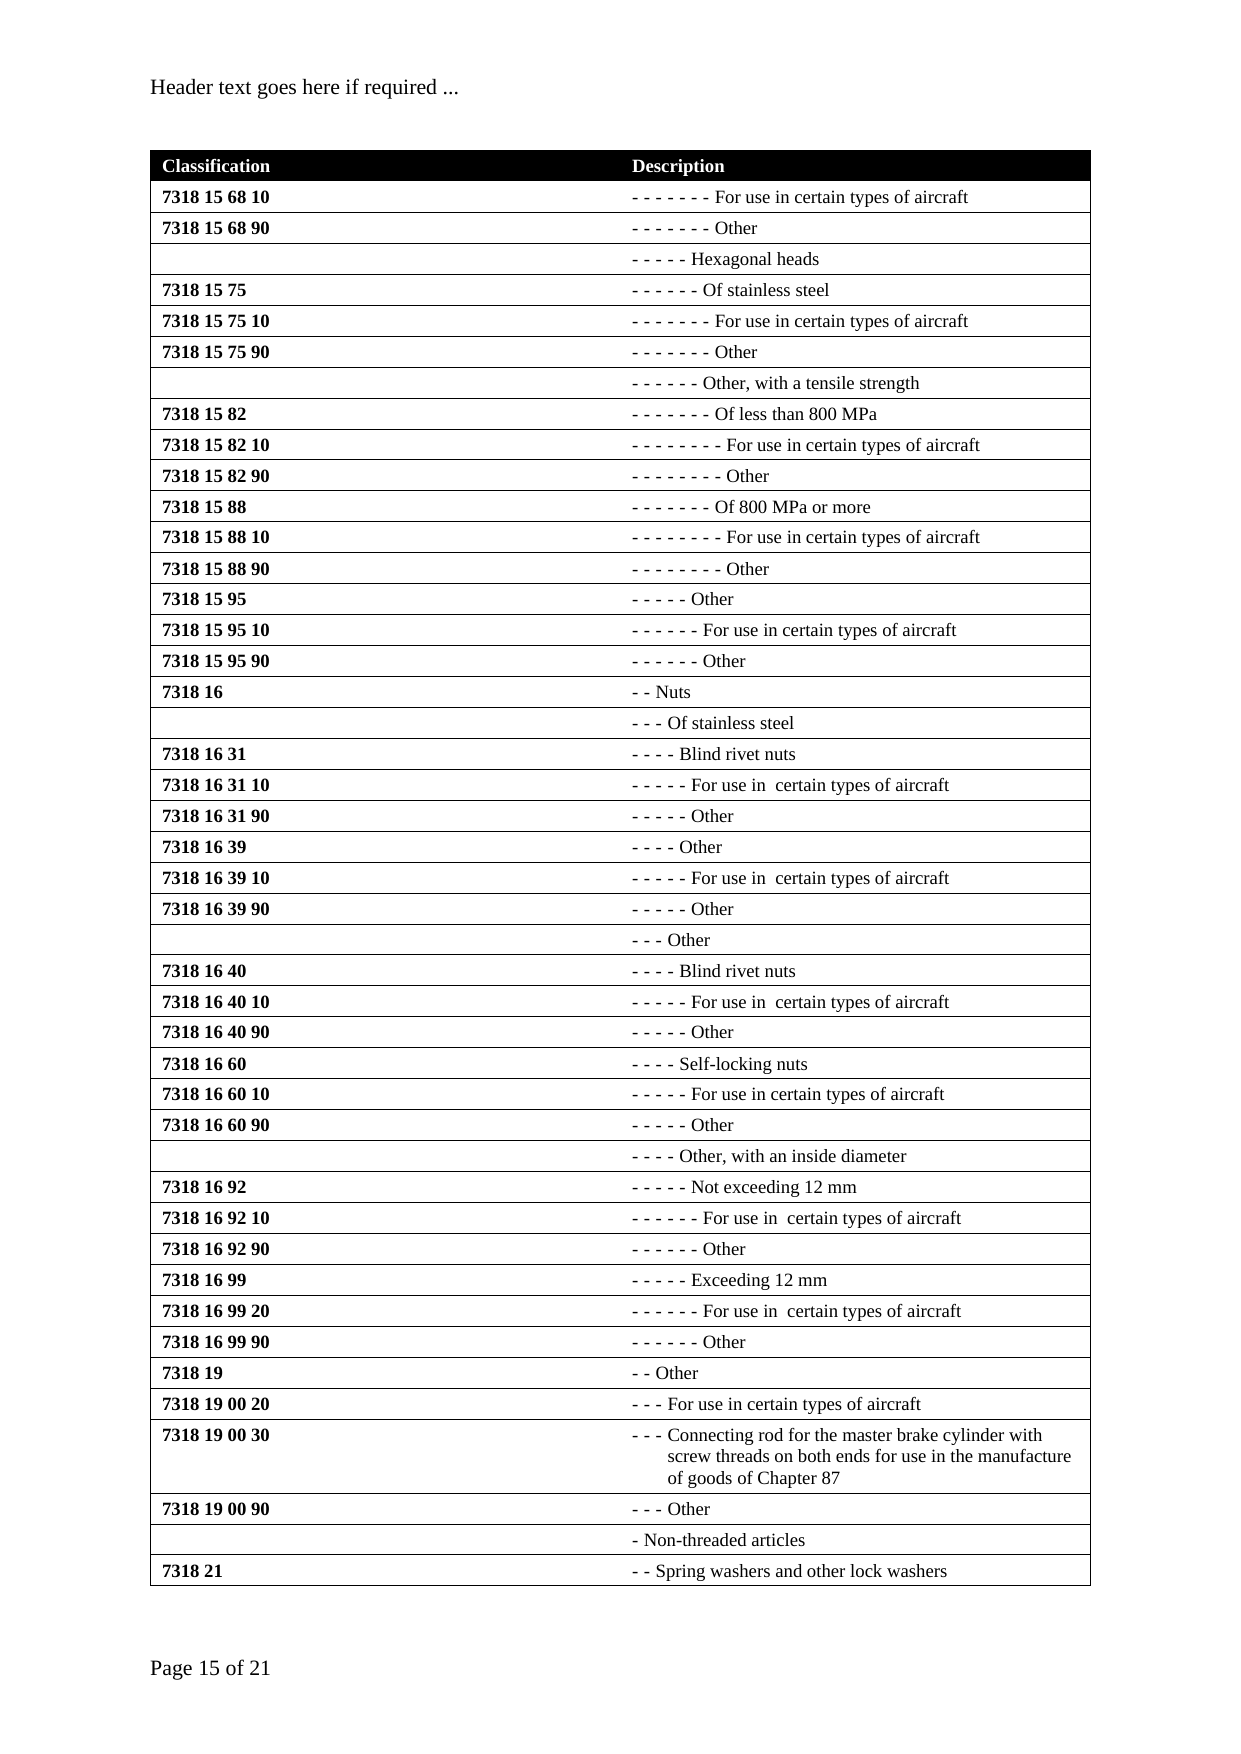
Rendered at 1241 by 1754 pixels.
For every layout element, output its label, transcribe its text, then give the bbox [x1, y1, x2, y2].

table_cell 7318 16 60 90 [151, 1110, 621, 1140]
table_cell - - - - - - Other [621, 646, 1090, 676]
table_cell - - - - - - For use in certain types of aircraft [621, 615, 1090, 645]
table_cell - - - - - - For use in certain types of aircraft [621, 1203, 1090, 1233]
table_cell 7318 15 68 10 [151, 181, 621, 212]
table_cell - - - - - - Of stainless steel [621, 275, 1090, 305]
table_cell - - - - - - - Of less than 800 MPa [621, 399, 1090, 428]
table_cell 7318 15 95 90 [151, 646, 621, 676]
table_cell - - - - Blind rivet nuts [621, 955, 1090, 985]
table_cell 7318 16 99 20 [151, 1296, 621, 1326]
table_cell 7318 19 00 20 [151, 1389, 621, 1418]
table_cell [151, 368, 621, 397]
table_cell [151, 1525, 621, 1554]
table_cell - - - - - - - - For use in certain types of aircraft [621, 430, 1090, 459]
table_cell - - - Connecting rod for the master brake cylinder with screw threads on both ends for use in the manufacture of goods of Chapter 87 [621, 1420, 1090, 1492]
table_cell - - - - Other, with an inside diameter [621, 1141, 1090, 1171]
table_cell 7318 16 31 10 [151, 770, 621, 800]
table_cell - - - - Blind rivet nuts [621, 739, 1090, 769]
table_cell - - - - - Other [621, 1017, 1090, 1047]
table_cell - - - - Other [621, 832, 1090, 862]
table_cell - - Nuts [621, 677, 1090, 707]
table_cell 7318 15 95 10 [151, 615, 621, 645]
table_cell 7318 16 31 [151, 739, 621, 769]
table_cell 7318 16 92 10 [151, 1203, 621, 1233]
table_cell 7318 15 75 90 [151, 337, 621, 367]
table_cell - - - - - - - Of 800 MPa or more [621, 491, 1090, 521]
table_cell 7318 15 82 90 [151, 460, 621, 490]
table_cell - - - - - For use in certain types of aircraft [621, 986, 1090, 1016]
table_cell 7318 15 82 10 [151, 430, 621, 459]
table_cell 7318 16 60 10 [151, 1079, 621, 1109]
table_cell 7318 16 60 [151, 1048, 621, 1078]
table_cell - - - - - For use in certain types of aircraft [621, 770, 1090, 800]
table_cell 7318 15 75 10 [151, 306, 621, 336]
table_cell 7318 15 88 [151, 491, 621, 521]
table_cell - - - - - - - Other [621, 337, 1090, 367]
table_cell 7318 15 68 90 [151, 213, 621, 243]
table_cell - - - - - - Other [621, 1234, 1090, 1264]
table_cell 7318 16 31 90 [151, 801, 621, 831]
table_cell - - - - - - Other [621, 1327, 1090, 1357]
table_cell - - - - - - Other, with a tensile strength [621, 368, 1090, 397]
table_cell - - - Other [621, 1494, 1090, 1523]
table_header Description [621, 151, 1090, 181]
table_cell [151, 244, 621, 274]
table_cell - - - - - - For use in certain types of aircraft [621, 1296, 1090, 1326]
table_cell - - - - - - - Other [621, 213, 1090, 243]
table_cell 7318 16 40 10 [151, 986, 621, 1016]
table_cell - - - - Self-locking nuts [621, 1048, 1090, 1078]
table_cell - - - - - Other [621, 801, 1090, 831]
table_cell - - - For use in certain types of aircraft [621, 1389, 1090, 1418]
table_cell 7318 19 00 90 [151, 1494, 621, 1523]
table_cell [151, 708, 621, 738]
table_cell 7318 16 39 90 [151, 894, 621, 923]
table_cell - - - - - For use in certain types of aircraft [621, 863, 1090, 892]
table_cell - - - Other [621, 925, 1090, 954]
table_cell 7318 16 99 90 [151, 1327, 621, 1357]
table_cell - - - - - For use in certain types of aircraft [621, 1079, 1090, 1109]
table_cell 7318 15 88 10 [151, 522, 621, 552]
table_cell 7318 16 [151, 677, 621, 707]
table_cell - - - - - - - For use in certain types of aircraft [621, 306, 1090, 336]
table_cell 7318 15 95 [151, 584, 621, 614]
table_cell [151, 925, 621, 954]
table_cell 7318 16 40 [151, 955, 621, 985]
table_cell 7318 15 82 [151, 399, 621, 428]
table_cell - - - Of stainless steel [621, 708, 1090, 738]
table_cell [151, 1141, 621, 1171]
table_cell - - - - - Exceeding 12 mm [621, 1265, 1090, 1295]
table_cell - - - - - - - - Other [621, 460, 1090, 490]
table_cell - - Other [621, 1358, 1090, 1387]
table_cell 7318 19 00 30 [151, 1420, 621, 1492]
table_cell - - - - - Other [621, 1110, 1090, 1140]
table_cell 7318 16 92 90 [151, 1234, 621, 1264]
table_cell - - - - - Not exceeding 12 mm [621, 1172, 1090, 1202]
table_cell - - - - - Hexagonal heads [621, 244, 1090, 274]
table_cell - - - - - - - - Other [621, 553, 1090, 583]
table_cell 7318 19 [151, 1358, 621, 1387]
table_cell - Non-threaded articles [621, 1525, 1090, 1554]
table_cell - - - - - - - - For use in certain types of aircraft [621, 522, 1090, 552]
table_cell - - - - - Other [621, 894, 1090, 923]
table_cell 7318 15 75 [151, 275, 621, 305]
table_cell 7318 16 39 [151, 832, 621, 862]
table_cell - - - - - Other [621, 584, 1090, 614]
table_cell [621, 181, 1090, 212]
table_cell 7318 16 40 90 [151, 1017, 621, 1047]
table_cell 7318 16 39 10 [151, 863, 621, 892]
table_cell 7318 16 99 [151, 1265, 621, 1295]
table_cell 7318 15 88 90 [151, 553, 621, 583]
table_cell 7318 21 [151, 1555, 621, 1585]
table_cell 7318 16 92 [151, 1172, 621, 1202]
table_cell - - Spring washers and other lock washers [621, 1555, 1090, 1585]
table_header Classification [151, 151, 621, 181]
